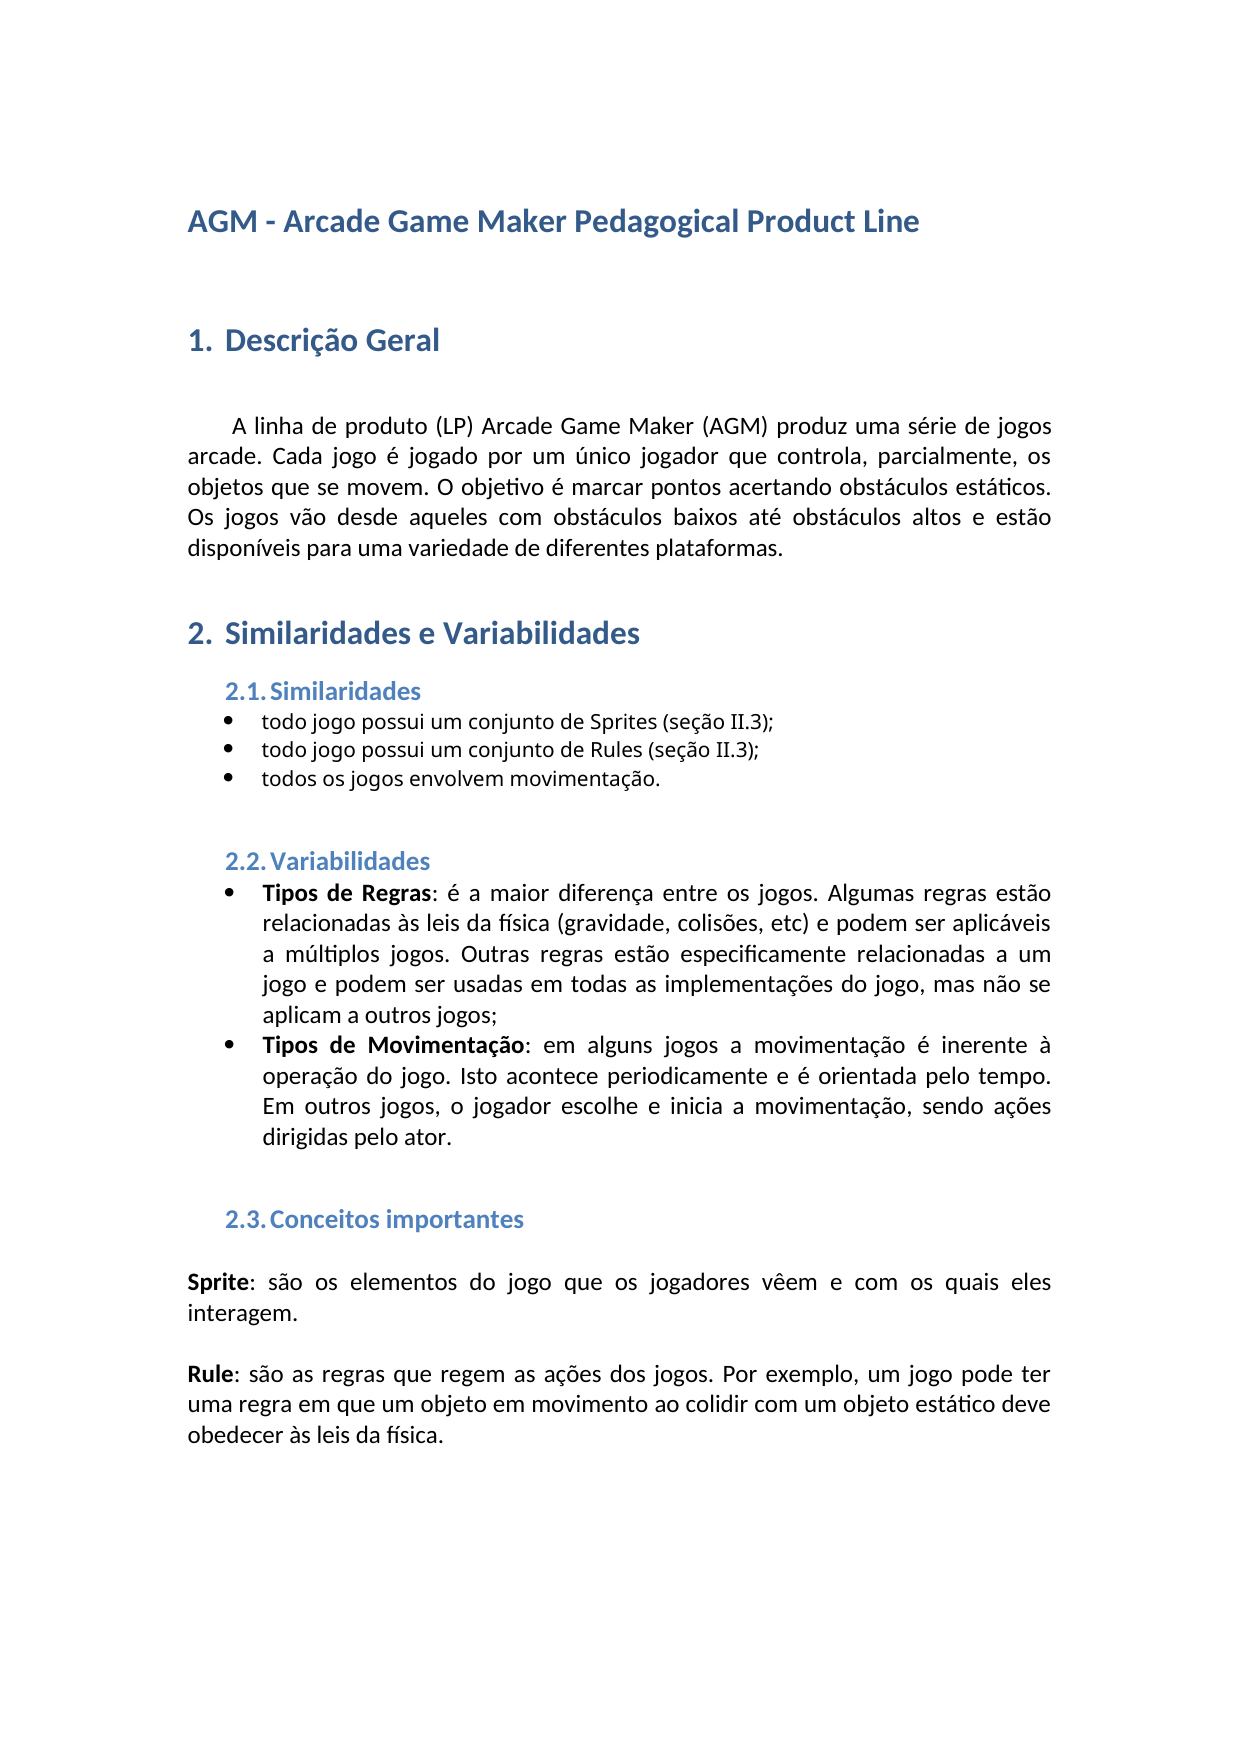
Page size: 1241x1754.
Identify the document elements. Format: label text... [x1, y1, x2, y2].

list Tipos de Movimentação: em alguns jogos a movimentação é inerente à operação do jogo. Isto acontece periodicamente e é orientada pelo tempo. Em outros jogos, o jogador escolhe e inicia a movimentação, sendo ações dirigidas pelo ator. [225, 1029, 1053, 1151]
subtitle AGM - Arcade Game Maker Pedagogical Product Line [187, 200, 1053, 241]
list Tipos de Regras: é a maior diferença entre os jogos. Algumas regras estão relacionadas às leis da física (gravidade, colisões, etc) e podem ser aplicáveis a múltiplos jogos. Outras regras estão especificamente relacionadas a um jogo e podem ser usadas em todas as implementações do jogo, mas não se aplicam a outros jogos; [225, 877, 1053, 1029]
subtitle Conceitos importantes [225, 1203, 1053, 1236]
text A linha de produto (LP) Arcade Game Maker (AGM) produz uma série de jogos arcade. Cada jogo é jogado por um único jogador que controla, parcialmente, os objetos que se movem. O objetivo é marcar pontos acertando obstáculos estáticos. Os jogos vão desde aqueles com obstáculos baixos até obstáculos altos e estão disponíveis para uma variedade de diferentes plataformas. [187, 410, 1053, 562]
list todos os jogos envolvem movimentação. [224, 764, 1053, 792]
subtitle Descrição Geral [187, 319, 1053, 360]
text Sprite: são os elementos do jogo que os jogadores vêem e com os quais eles interagem. [187, 1266, 1053, 1327]
list todo jogo possui um conjunto de Sprites (seção II.3); [224, 707, 1053, 735]
text Rule: são as regras que regem as ações dos jogos. Por exemplo, um jogo pode ter uma regra em que um objeto em movimento ao colidir com um objeto estático deve obedecer às leis da física. [187, 1358, 1053, 1449]
subtitle Similaridades e Variabilidades [187, 612, 1053, 653]
subtitle Variabilidades [225, 844, 1053, 877]
subtitle Similaridades [225, 674, 1053, 707]
list todo jogo possui um conjunto de Rules (seção II.3); [224, 735, 1053, 764]
